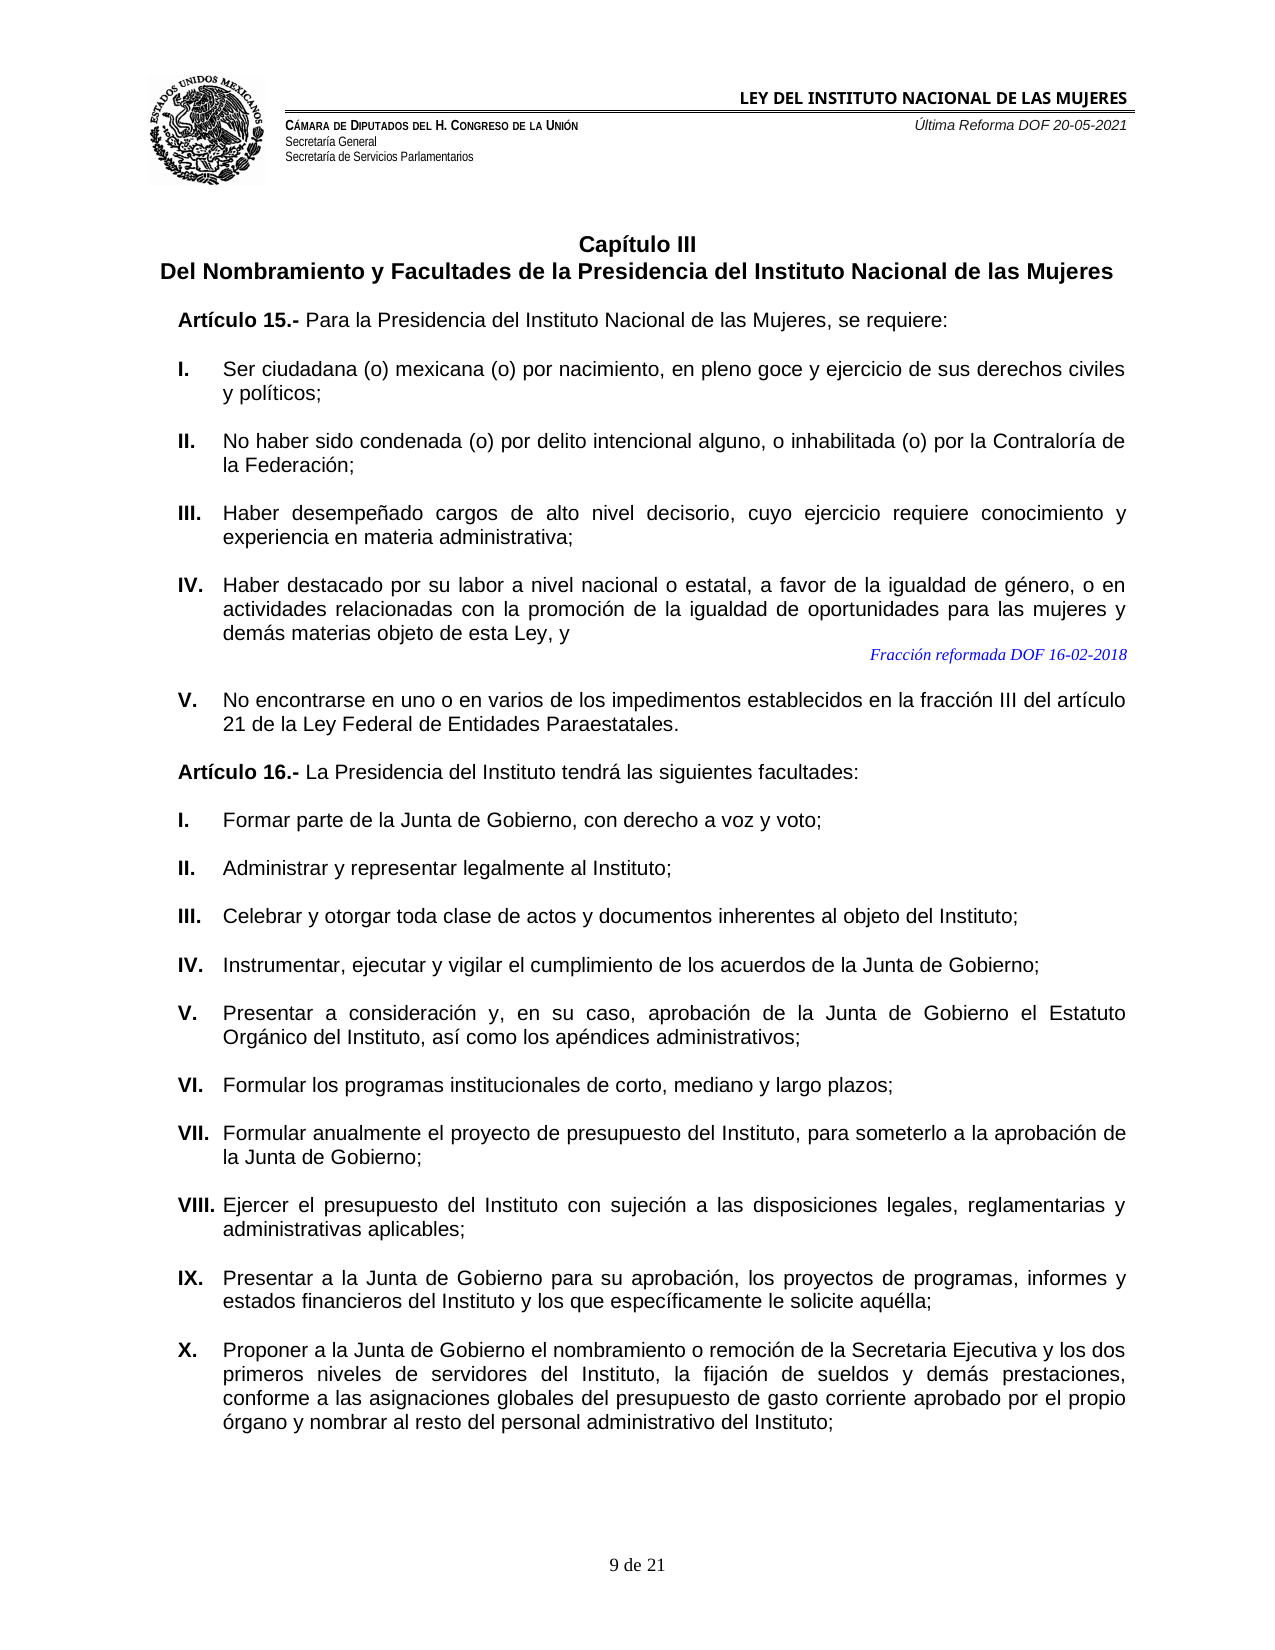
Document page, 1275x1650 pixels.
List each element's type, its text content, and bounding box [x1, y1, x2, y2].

text Fracción reformada DOF 16-02-2018 [148, 645, 1127, 664]
text IV. Instrumentar, ejecutar y vigilar el cumplimiento de los acuerdos de la Junta de Gobierno; [178, 953, 1127, 977]
text VI. Formular los programas institucionales de corto, mediano y largo plazos; [178, 1073, 1127, 1097]
text X. Proponer a la Junta de Gobierno el nombramiento o remoción de la Secretaria Ejecutiva y los dos primeros niveles de servidores del Instituto, la fijación de sueldos y demás prestaciones, conforme a las asignaciones globales del presupuesto de gasto corriente aprobado por el propio órgano y nombrar al resto del personal administrativo del Instituto; [178, 1338, 1127, 1434]
text Capítulo III [148, 230, 1127, 257]
text VIII. Ejercer el presupuesto del Instituto con sujeción a las disposiciones legales, reglamentarias y administrativas aplicables; [178, 1193, 1127, 1241]
text I. Formar parte de la Junta de Gobierno, con derecho a voz y voto; [178, 808, 1127, 832]
text V. Presentar a consideración y, en su caso, aprobación de la Junta de Gobierno el Estatuto Orgánico del Instituto, así como los apéndices administrativos; [178, 1001, 1127, 1049]
text II. Administrar y representar legalmente al Instituto; [178, 856, 1127, 880]
text V. No encontrarse en uno o en varios de los impedimentos establecidos en la fracción III del artículo 21 de la Ley Federal de Entidades Paraestatales. [178, 688, 1127, 736]
text II. No haber sido condenada (o) por delito intencional alguno, o inhabilitada (o) por la Contraloría de la Federación; [178, 429, 1127, 477]
text IV. Haber destacado por su labor a nivel nacional o estatal, a favor de la igualdad de género, o en actividades relacionadas con la promoción de la igualdad de oportunidades para las mujeres y demás materias objeto de esta Ley, y [178, 573, 1127, 645]
text IX. Presentar a la Junta de Gobierno para su aprobación, los proyectos de programas, informes y estados financieros del Instituto y los que específicamente le solicite aquélla; [178, 1265, 1127, 1313]
text Del Nombramiento y Facultades de la Presidencia del Instituto Nacional de las Mujeres [148, 257, 1127, 284]
text VII. Formular anualmente el proyecto de presupuesto del Instituto, para someterlo a la aprobación de la Junta de Gobierno; [178, 1121, 1127, 1169]
text I. Ser ciudadana (o) mexicana (o) por nacimiento, en pleno goce y ejercicio de sus derechos civiles y políticos; [178, 357, 1127, 405]
text III. Celebrar y otorgar toda clase de actos y documentos inherentes al objeto del Instituto; [178, 904, 1127, 928]
text Artículo 15.- Para la Presidencia del Instituto Nacional de las Mujeres, se requiere: [148, 308, 1127, 332]
text III. Haber desempeñado cargos de alto nivel decisorio, cuyo ejercicio requiere conocimiento y experiencia en materia administrativa; [178, 501, 1127, 549]
text Artículo 16.- La Presidencia del Instituto tendrá las siguientes facultades: [148, 760, 1127, 784]
